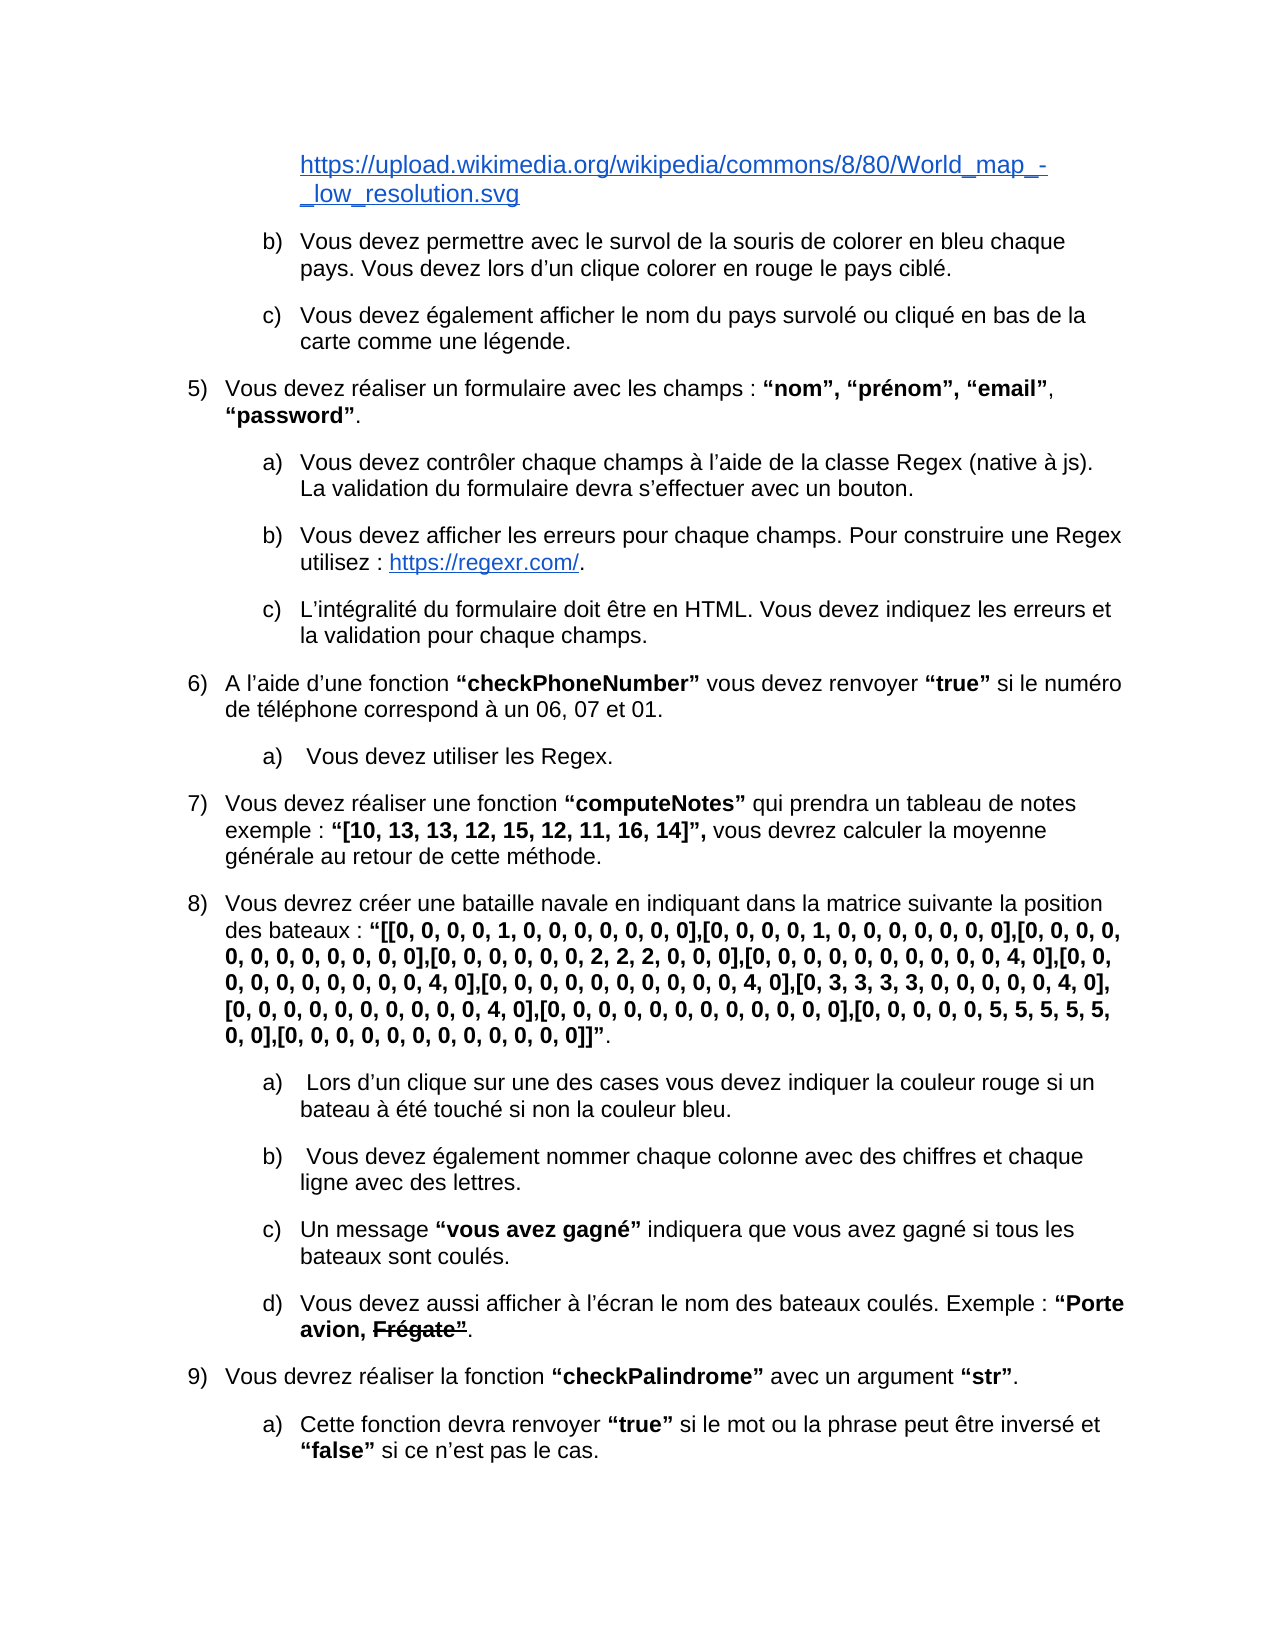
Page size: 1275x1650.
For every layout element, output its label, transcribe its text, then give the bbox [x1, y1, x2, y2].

list Vous devez réaliser un formulaire avec les champs : “nom”, “prénom”, “email”, “password”. [187, 375, 1125, 428]
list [262, 150, 1125, 207]
list Vous devez afficher les erreurs pour chaque champs. Pour construire une Regex utilisez : https://regexr.com/. [262, 522, 1125, 575]
list Vous devez utiliser les Regex. [262, 743, 1125, 769]
list L’intégralité du formulaire doit être en HTML. Vous devez indiquez les erreurs et la validation pour chaque champs. [262, 596, 1125, 649]
list Vous devez réaliser une fonction “computeNotes” qui prendra un tableau de notes exemple : “[10, 13, 13, 12, 15, 12, 11, 16, 14]”, vous devrez calculer la moyenne générale au retour de cette méthode. [187, 790, 1125, 869]
list Vous devez également afficher le nom du pays survolé ou cliqué en bas de la carte comme une légende. [262, 302, 1125, 354]
list Vous devez également nommer chaque colonne avec des chiffres et chaque ligne avec des lettres. [262, 1143, 1125, 1195]
list Vous devez aussi afficher à l’écran le nom des bateaux coulés. Exemple : “Porte avion, Frégate”. [262, 1290, 1125, 1342]
list Vous devez permettre avec le survol de la souris de colorer en bleu chaque pays. Vous devez lors d’un clique colorer en rouge le pays ciblé. [262, 228, 1125, 281]
list Cette fonction devra renvoyer “true” si le mot ou la phrase peut être inversé et “false” si ce n’est pas le cas. [262, 1411, 1125, 1463]
list Un message “vous avez gagné” indiquera que vous avez gagné si tous les bateaux sont coulés. [262, 1216, 1125, 1269]
list Vous devez contrôler chaque champs à l’aide de la classe Regex (native à js). La validation du formulaire devra s’effectuer avec un bouton. [262, 449, 1125, 502]
list Lors d’un clique sur une des cases vous devez indiquer la couleur rouge si un bateau à été touché si non la couleur bleu. [262, 1069, 1125, 1122]
list A l’aide d’une fonction “checkPhoneNumber” vous devez renvoyer “true” si le numéro de téléphone correspond à un 06, 07 et 01. [187, 669, 1125, 722]
list Vous devrez créer une bataille navale en indiquant dans la matrice suivante la position des bateaux : “[[0, 0, 0, 0, 1, 0, 0, 0, 0, 0, 0, 0],[0, 0, 0, 0, 1, 0, 0, 0, 0, 0, 0, 0],[0, 0, 0, 0, 0, 0, 0, 0, 0, 0, 0, 0],[0, 0, 0, 0, 0, 0, 2, 2, 2, 0, 0, 0],[0, 0, 0, 0, 0, 0, 0, 0, 0, 0, 4, 0],[0, 0, 0, 0, 0, 0, 0, 0, 0, 0, 4, 0],[0, 0, 0, 0, 0, 0, 0, 0, 0, 0, 4, 0],[0, 3, 3, 3, 3, 0, 0, 0, 0, 0, 4, 0],[0, 0, 0, 0, 0, 0, 0, 0, 0, 0, 4, 0],[0, 0, 0, 0, 0, 0, 0, 0, 0, 0, 0, 0],[0, 0, 0, 0, 0, 5, 5, 5, 5, 5, 0, 0],[0, 0, 0, 0, 0, 0, 0, 0, 0, 0, 0, 0]]”. [187, 890, 1125, 1048]
list Vous devrez réaliser la fonction “checkPalindrome” avec un argument “str”. [187, 1363, 1125, 1390]
